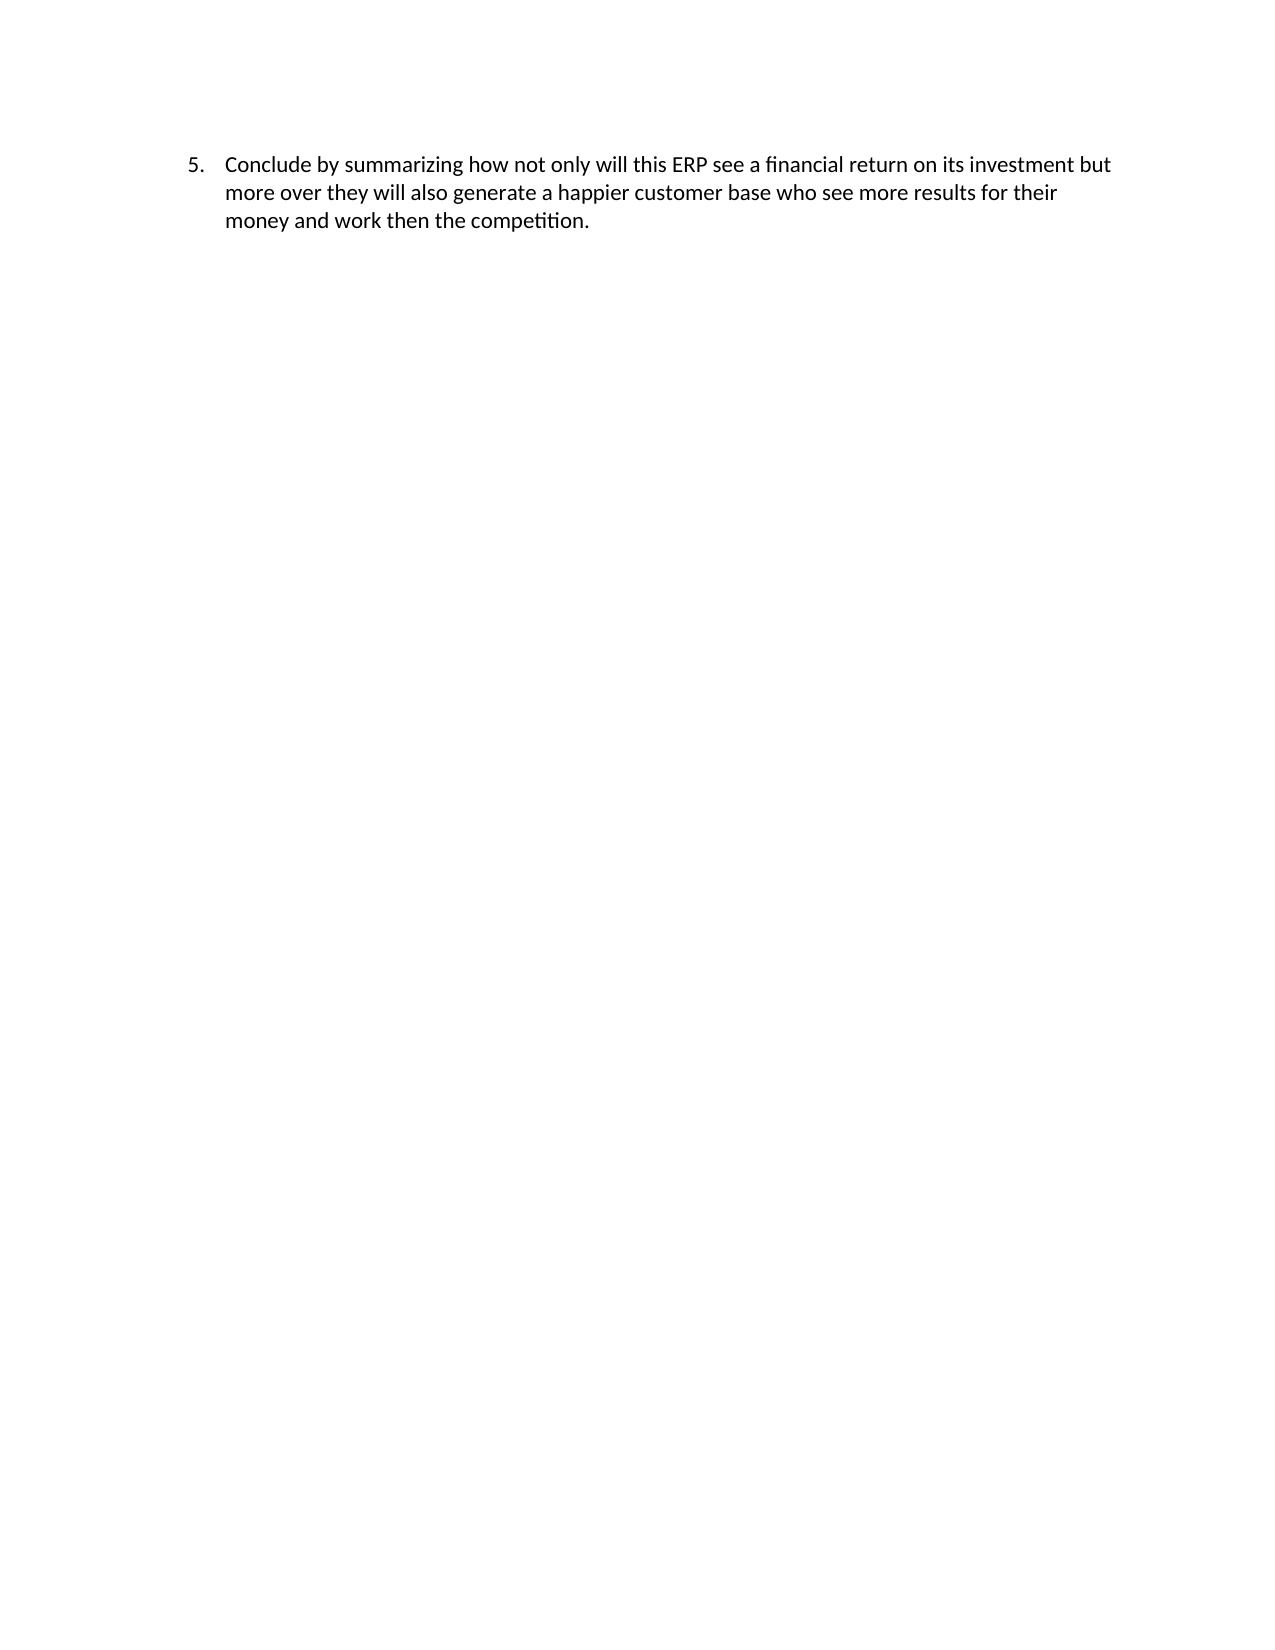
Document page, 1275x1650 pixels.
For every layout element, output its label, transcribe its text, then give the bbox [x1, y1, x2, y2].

list Conclude by summarizing how not only will this ERP see a financial return on its investment but more over they will also generate a happier customer base who see more results for their money and work then the competition. [187, 150, 1125, 234]
